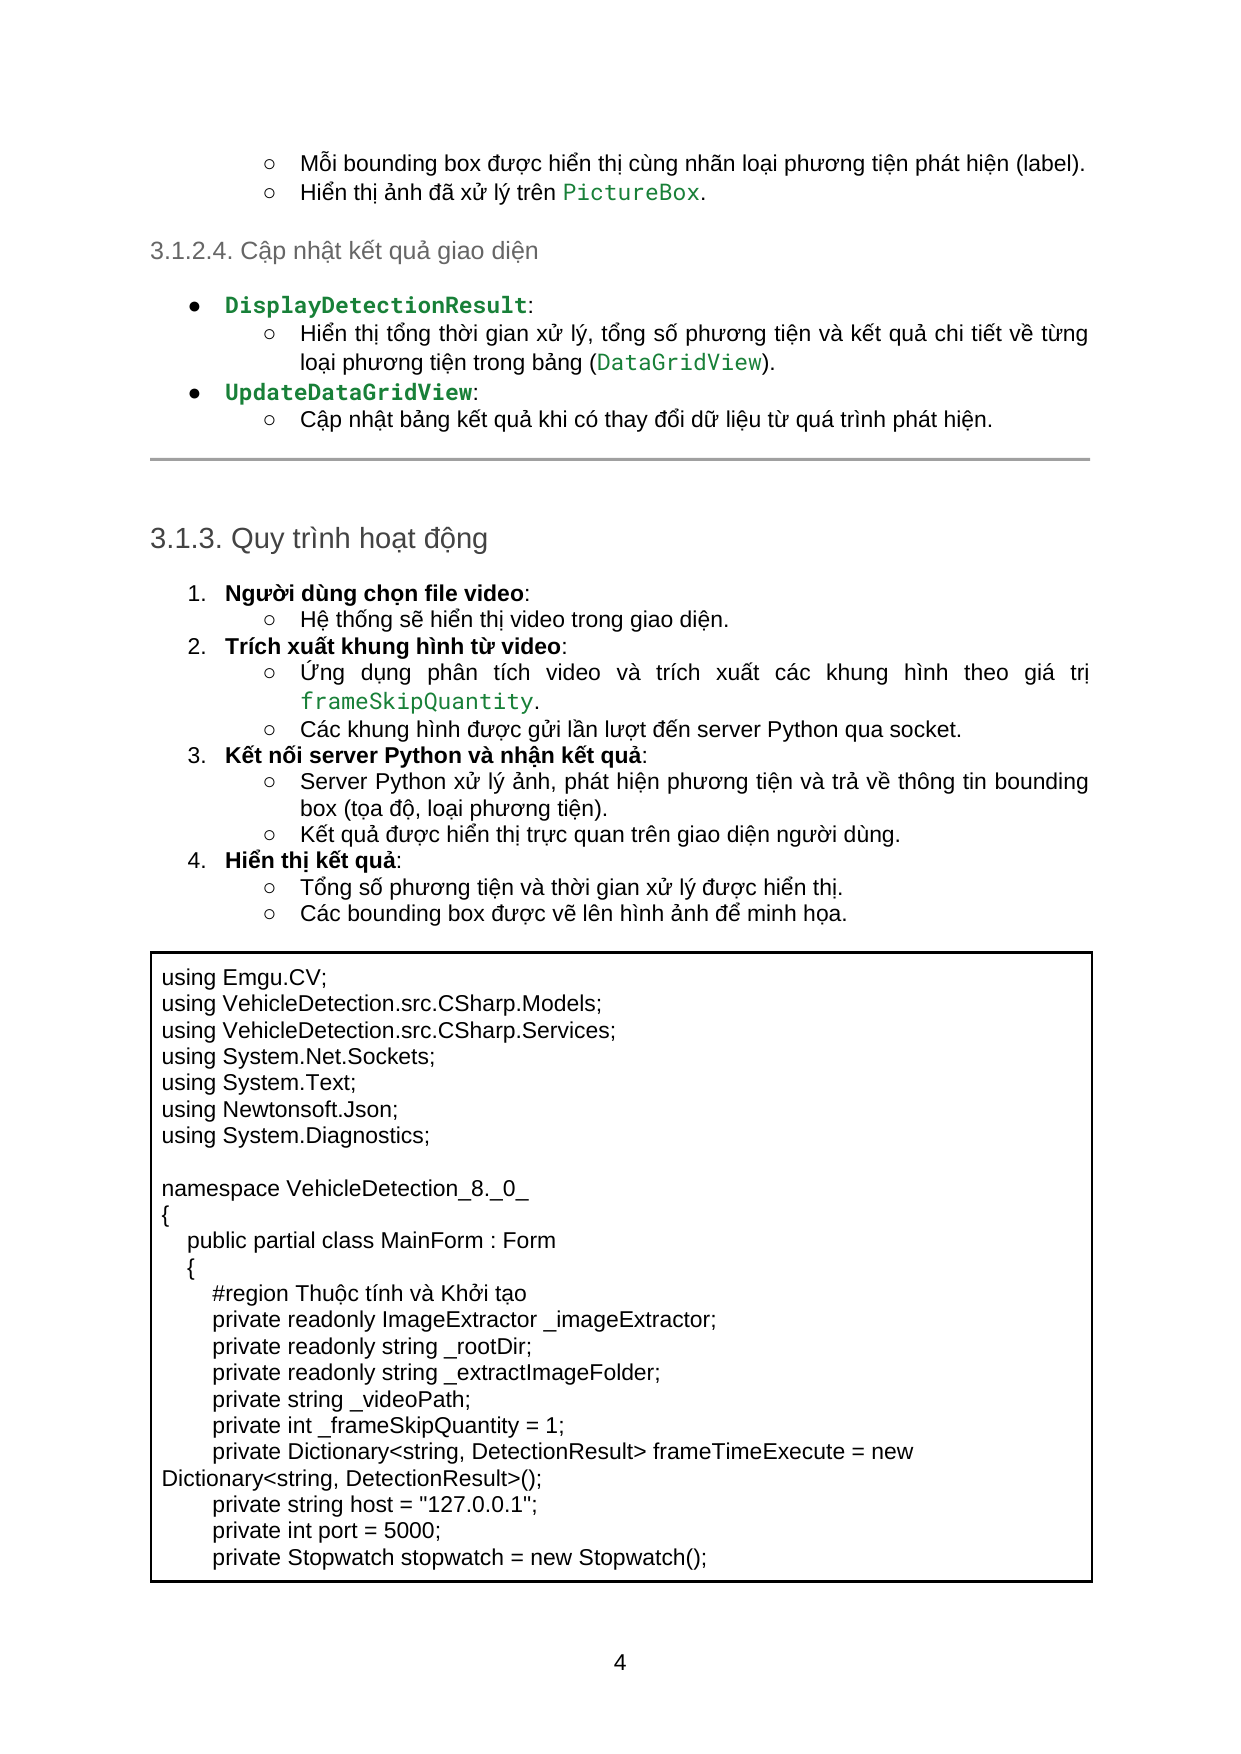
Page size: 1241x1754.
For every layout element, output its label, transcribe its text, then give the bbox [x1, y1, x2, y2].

list Hiển thị tổng thời gian xử lý, tổng số phương tiện và kết quả chi tiết về từng loại phương tiện trong bảng (DataGridView). [262, 320, 1090, 376]
list Hiển thị kết quả: [187, 847, 1090, 874]
list Ứng dụng phân tích video và trích xuất các khung hình theo giá trị frameSkipQuantity. [262, 659, 1090, 716]
list Trích xuất khung hình từ video: [187, 633, 1090, 659]
list Người dùng chọn file video: [187, 580, 1090, 606]
list Hiển thị ảnh đã xử lý trên PictureBox. [262, 176, 1090, 207]
list DisplayDetectionResult: [187, 289, 1090, 320]
list Tổng số phương tiện và thời gian xử lý được hiển thị. [262, 874, 1090, 900]
subtitle 3.1.3. Quy trình hoạt động [150, 521, 1090, 555]
list Các khung hình được gửi lần lượt đến server Python qua socket. [262, 716, 1090, 742]
subtitle 3.1.2.4. Cập nhật kết quả giao diện [150, 236, 1090, 264]
list Kết nối server Python và nhận kết quả: [187, 742, 1090, 768]
list Hệ thống sẽ hiển thị video trong giao diện. [262, 606, 1090, 633]
list Cập nhật bảng kết quả khi có thay đổi dữ liệu từ quá trình phát hiện. [262, 406, 1090, 433]
list Các bounding box được vẽ lên hình ảnh để minh họa. [262, 900, 1090, 926]
list Kết quả được hiển thị trực quan trên giao diện người dùng. [262, 821, 1090, 847]
list Server Python xử lý ảnh, phát hiện phương tiện và trả về thông tin bounding box (tọa độ, loại phương tiện). [262, 768, 1090, 821]
list UpdateDataGridView: [187, 376, 1090, 406]
list Mỗi bounding box được hiển thị cùng nhãn loại phương tiện phát hiện (label). [262, 150, 1090, 176]
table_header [152, 954, 1091, 1580]
